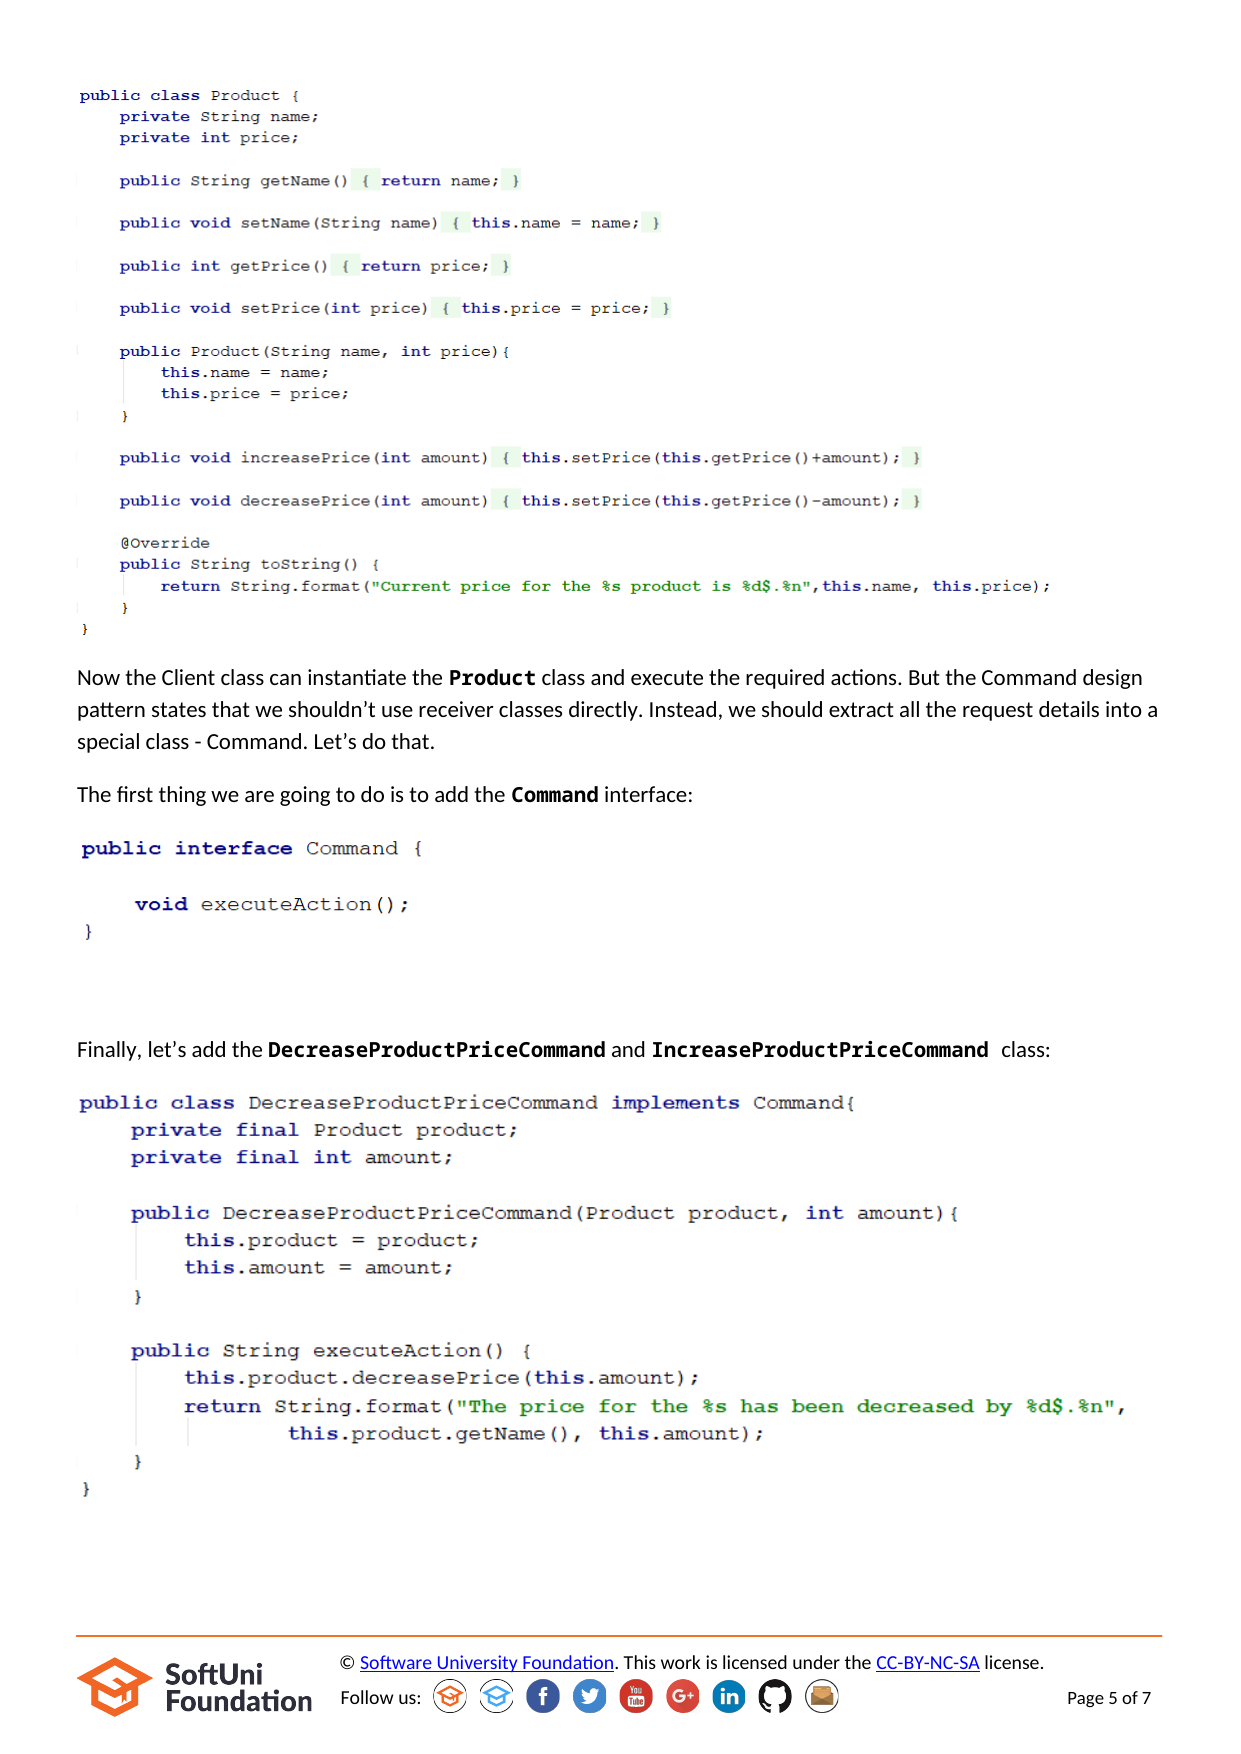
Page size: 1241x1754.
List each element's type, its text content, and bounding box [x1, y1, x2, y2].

picture [736, 1703, 746, 1713]
picture [619, 1679, 653, 1713]
picture [76, 1657, 312, 1717]
picture [758, 1679, 792, 1713]
picture [666, 1679, 700, 1713]
picture [712, 1703, 722, 1713]
picture [76, 1088, 1164, 1511]
picture [573, 1679, 607, 1713]
picture [433, 1679, 467, 1713]
picture [76, 833, 452, 957]
picture [805, 1679, 839, 1713]
picture [480, 1679, 513, 1713]
text Finally, let’s add the DecreaseProductPriceCommand and IncreaseProductPriceCommand class: [77, 1035, 1163, 1063]
picture [736, 1680, 746, 1690]
picture [712, 1680, 722, 1690]
picture [727, 1694, 738, 1704]
text Now the Client class can instantiate the Product class and execute the required actions. But the Command design pattern states that we shouldn’t use receiver classes directly. Instead, we should extract all the request details into a special class - Command. Let’s do that. [77, 663, 1163, 755]
picture [526, 1679, 560, 1713]
picture [76, 87, 1067, 638]
text The first thing we are going to do is to add the Command interface: [77, 780, 1163, 809]
